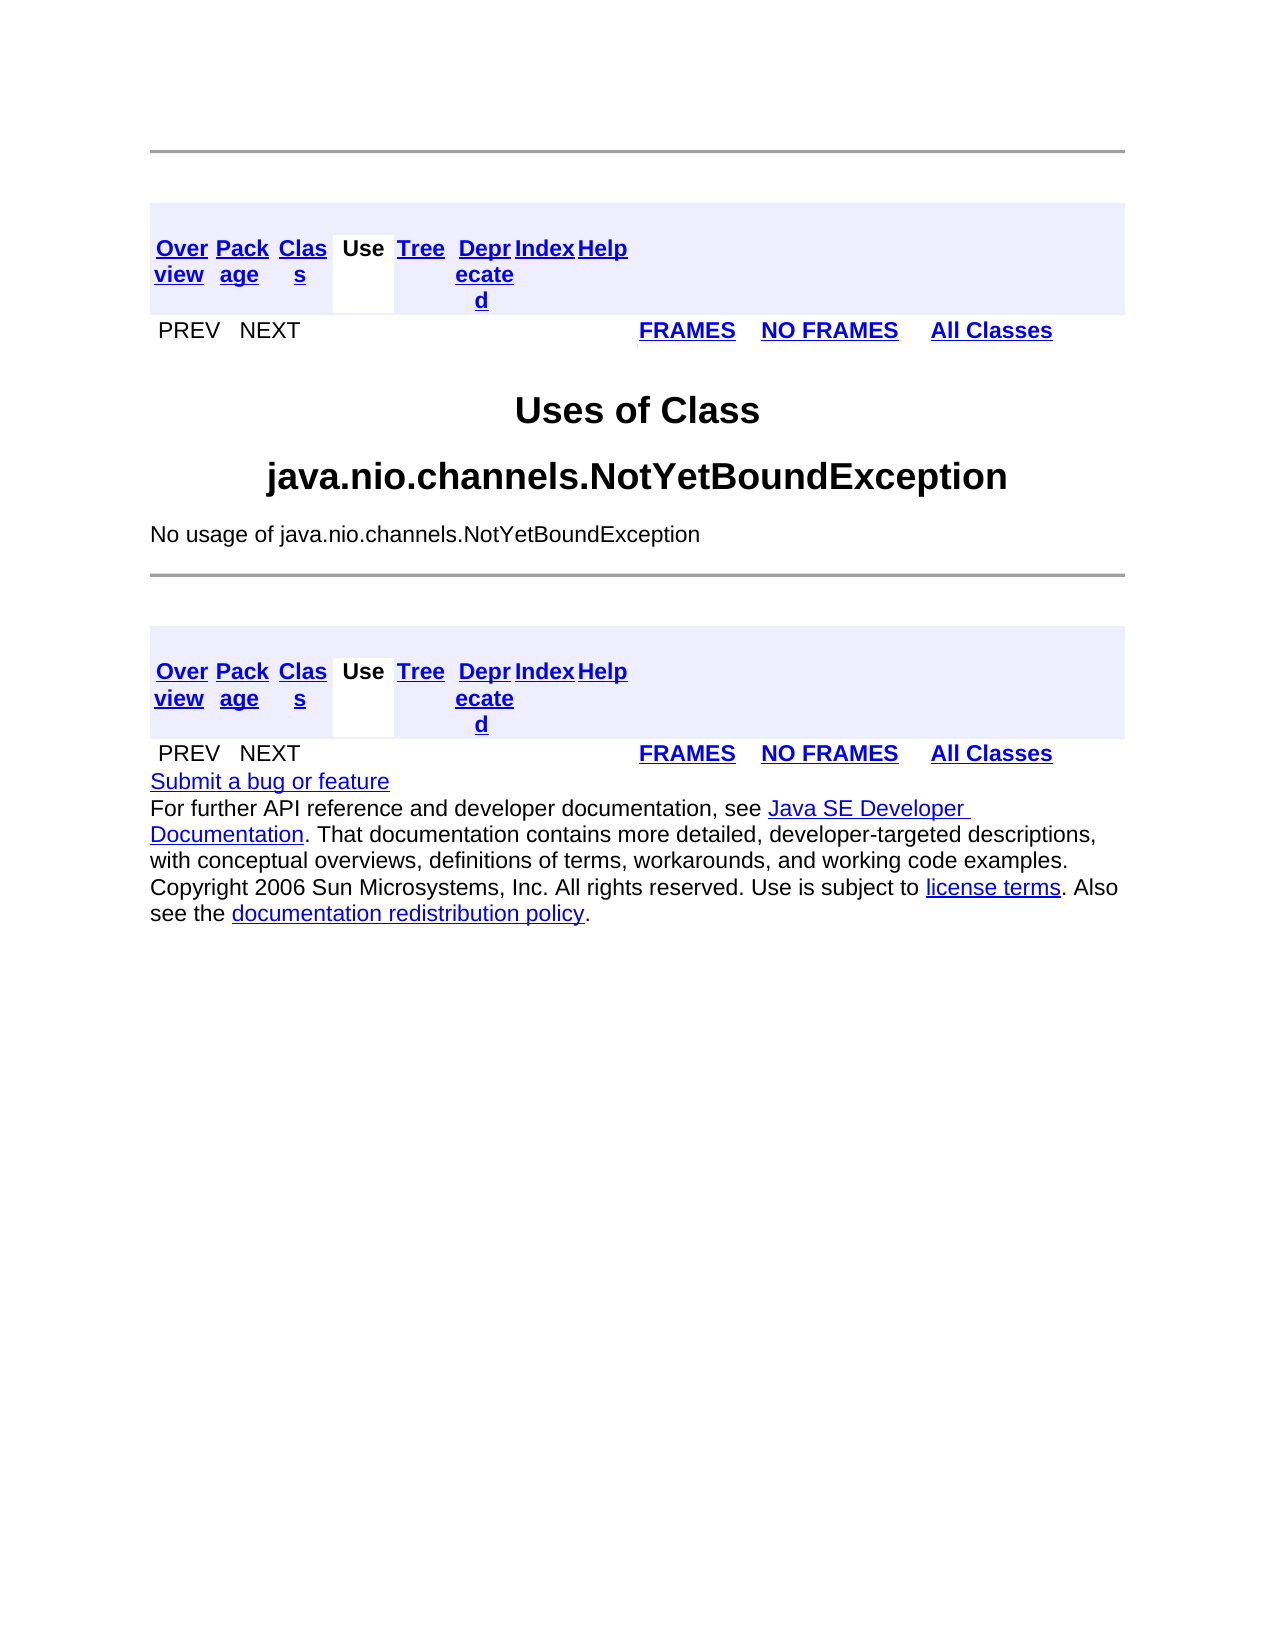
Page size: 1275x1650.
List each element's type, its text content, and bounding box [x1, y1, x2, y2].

text Copyright 2006 Sun Microsystems, Inc. All rights reserved. Use is subject to license terms. Also see the documentation redistribution policy. [150, 874, 1125, 926]
table_cell PREV NEXT [150, 739, 637, 768]
table_cell FRAMES NO FRAMES All Classes [638, 315, 1125, 345]
text No usage of java.nio.channels.NotYetBoundException [150, 521, 1125, 547]
text java.nio.channels.NotYetBoundException [150, 454, 1125, 497]
table_header [150, 203, 1125, 315]
table_header [150, 626, 1125, 739]
text Uses of Class [150, 388, 1125, 431]
table_cell PREV NEXT [150, 315, 637, 345]
text Submit a bug or feature [150, 768, 1125, 795]
text For further API reference and developer documentation, see Java SE Developer Documentation. That documentation contains more detailed, developer-targeted descriptions, with conceptual overviews, definitions of terms, workarounds, and working code examples. [150, 795, 1125, 874]
table_cell FRAMES NO FRAMES All Classes [638, 739, 1125, 768]
